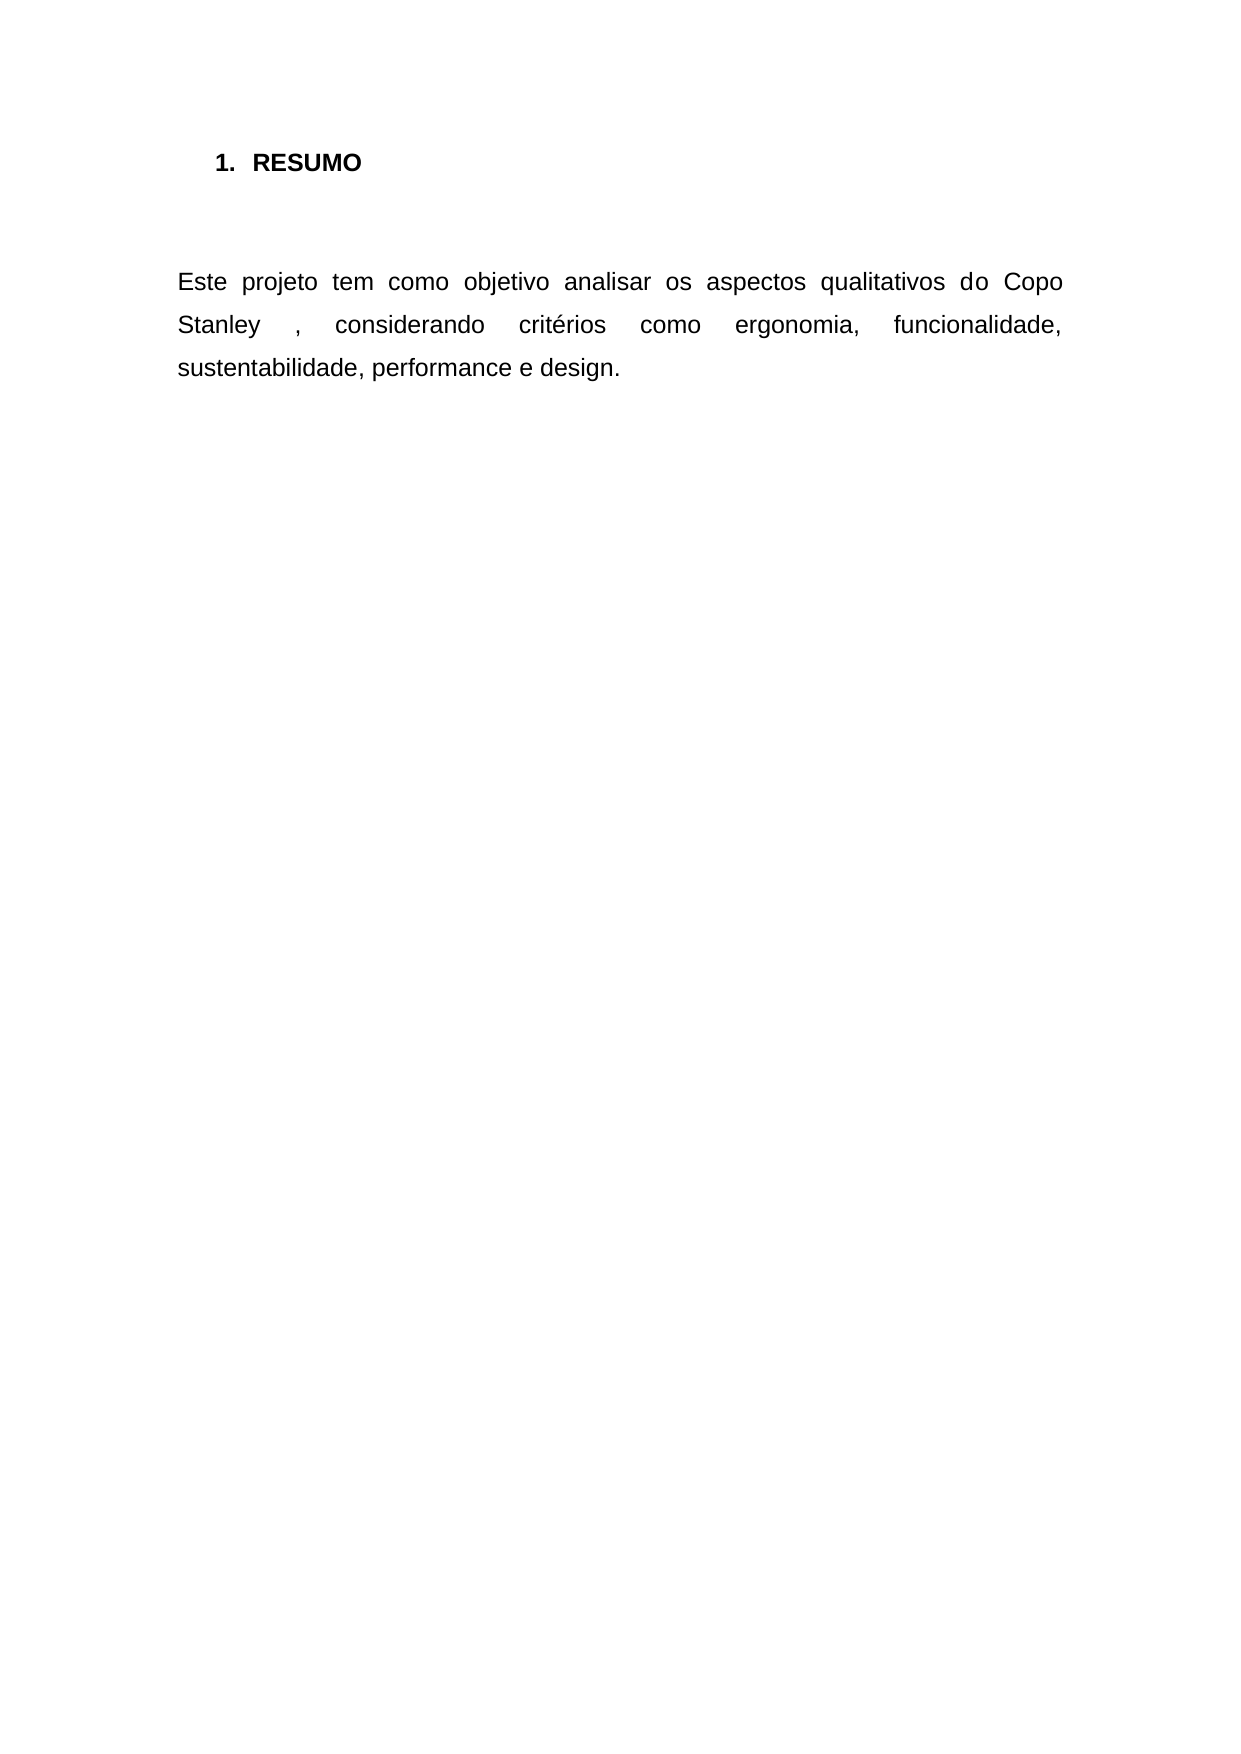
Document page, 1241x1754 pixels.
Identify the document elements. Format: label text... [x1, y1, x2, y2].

subtitle RESUMO [215, 148, 1063, 176]
text Este projeto tem como objetivo analisar os aspectos qualitativos do Copo Stanley , considerando critérios como ergonomia, funcionalidade, sustentabilidade, performance e design. [177, 267, 1063, 382]
